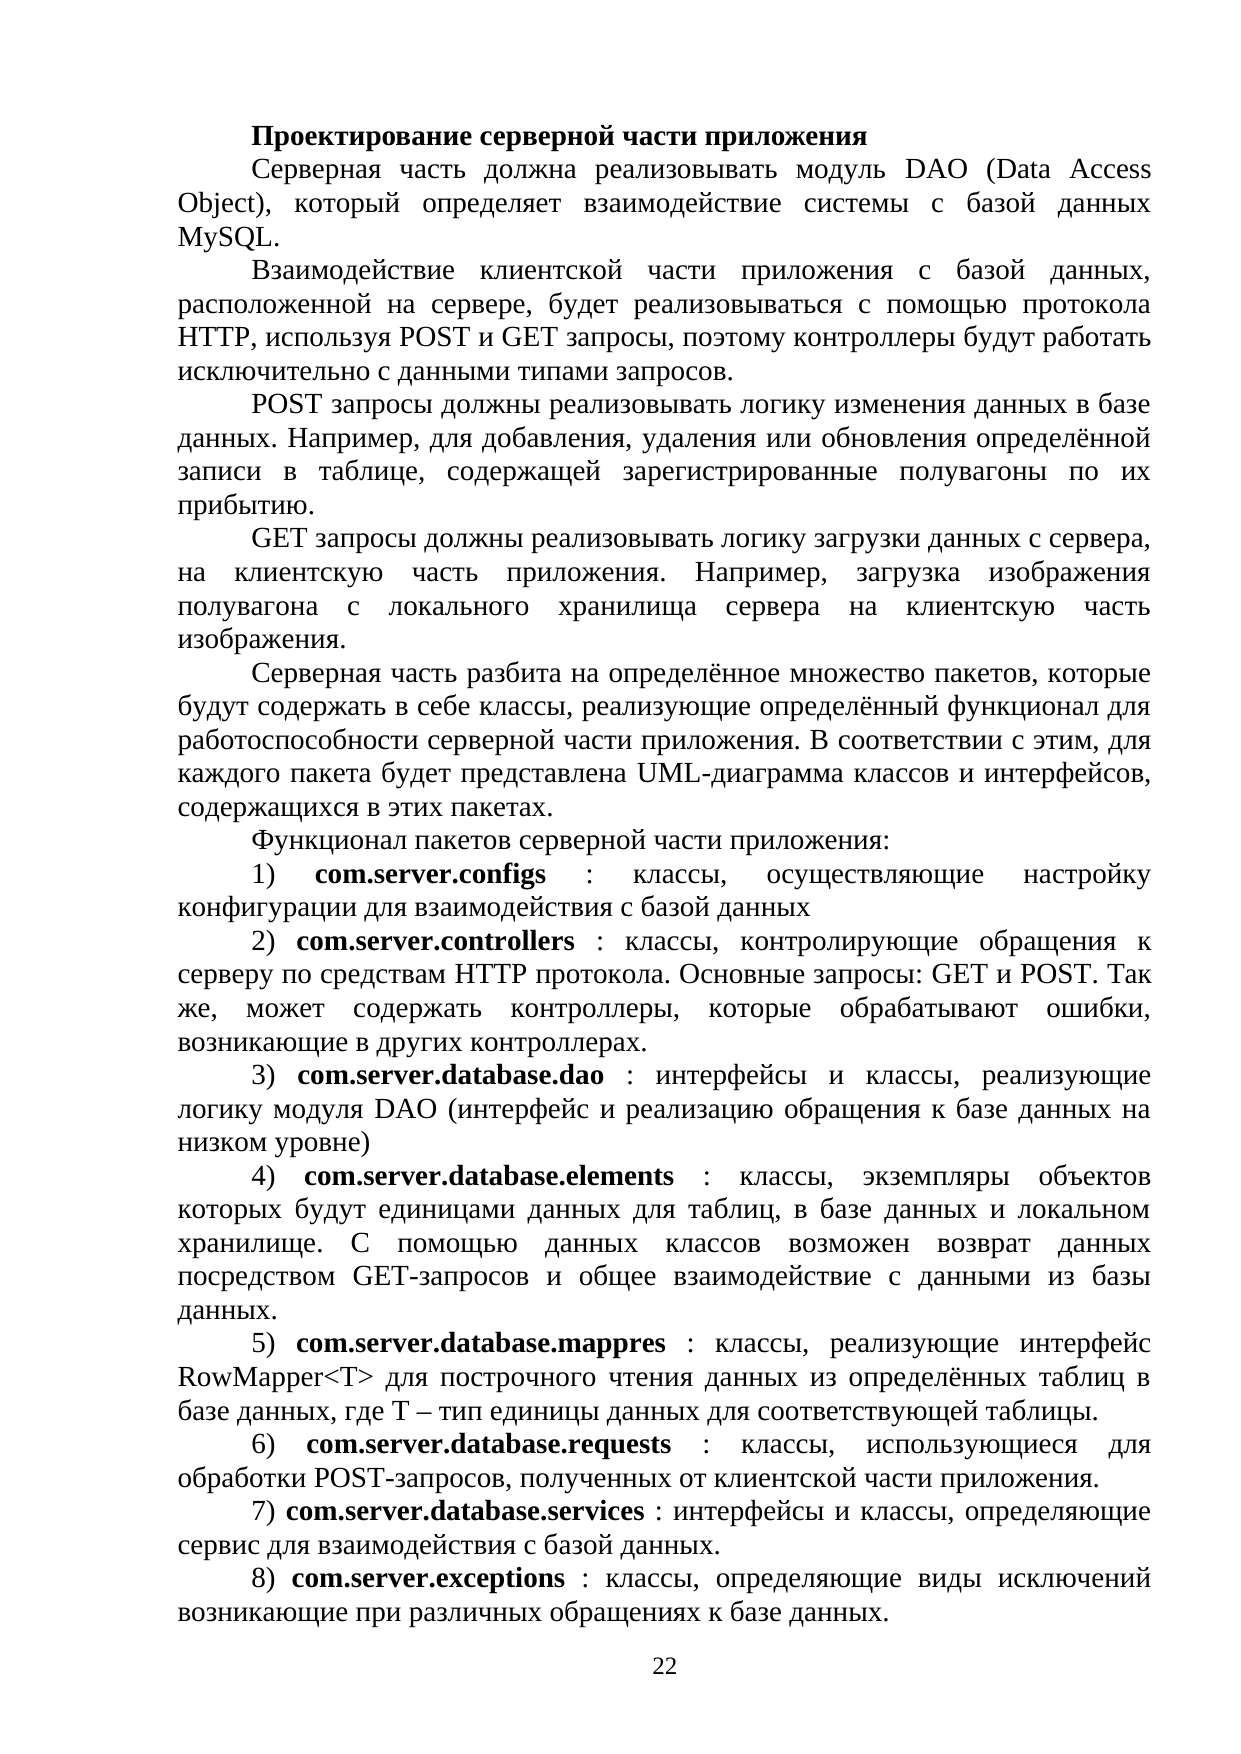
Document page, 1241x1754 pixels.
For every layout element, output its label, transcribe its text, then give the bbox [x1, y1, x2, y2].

text POST запросы должны реализовывать логику изменения данных в базе данных. Например, для добавления, удаления или обновления определённой записи в таблице, содержащей зарегистрированные полувагоны по их прибытию. [177, 386, 1152, 521]
text Проектирование серверной части приложения [177, 118, 1152, 152]
text 7) com.server.database.services : интерфейсы и классы, определяющие сервис для взаимодействия с базой данных. [177, 1493, 1152, 1560]
text Функционал пакетов серверной части приложения: [177, 822, 1152, 856]
text 6) com.server.database.requests : классы, использующиеся для обработки POST-запросов, полученных от клиентской части приложения. [177, 1426, 1152, 1493]
text 1) com.server.configs : классы, осуществляющие настройку конфигурации для взаимодействия с базой данных [177, 856, 1152, 923]
text Серверная часть должна реализовывать модуль DAO (Data Access Object), который определяет взаимодействие системы с базой данных MySQL. [177, 152, 1152, 252]
text 2) com.server.controllers : классы, контролирующие обращения к серверу по средствам HTTP протокола. Основные запросы: GET и POST. Так же, может содержать контроллеры, которые обрабатывают ошибки, возникающие в других контроллерах. [177, 923, 1152, 1057]
text GET запросы должны реализовывать логику загрузки данных с сервера, на клиентскую часть приложения. Например, загрузка изображения полувагона с локального хранилища сервера на клиентскую часть изображения. [177, 521, 1152, 655]
text Взаимодействие клиентской части приложения с базой данных, расположенной на сервере, будет реализовываться с помощью протокола HTTP, используя POST и GET запросы, поэтому контроллеры будут работать исключительно с данными типами запросов. [177, 252, 1152, 386]
text 8) com.server.exceptions : классы, определяющие виды исключений возникающие при различных обращениях к базе данных. [177, 1560, 1152, 1627]
text 5) com.server.database.mappres : классы, реализующие интерфейс RowMapper<T> для построчного чтения данных из определённых таблиц в базе данных, где T – тип единицы данных для соответствующей таблицы. [177, 1326, 1152, 1426]
text 3) com.server.database.dao : интерфейсы и классы, реализующие логику модуля DAO (интерфейс и реализацию обращения к базе данных на низком уровне) [177, 1057, 1152, 1158]
text Серверная часть разбита на определённое множество пакетов, которые будут содержать в себе классы, реализующие определённый функционал для работоспособности серверной части приложения. В соответствии с этим, для каждого пакета будет представлена UML-диаграмма классов и интерфейсов, содержащихся в этих пакетах. [177, 655, 1152, 822]
text 4) com.server.database.elements : классы, экземпляры объектов которых будут единицами данных для таблиц, в базе данных и локальном хранилище. С помощью данных классов возможен возврат данных посредством GET-запросов и общее взаимодействие с данными из базы данных. [177, 1158, 1152, 1326]
